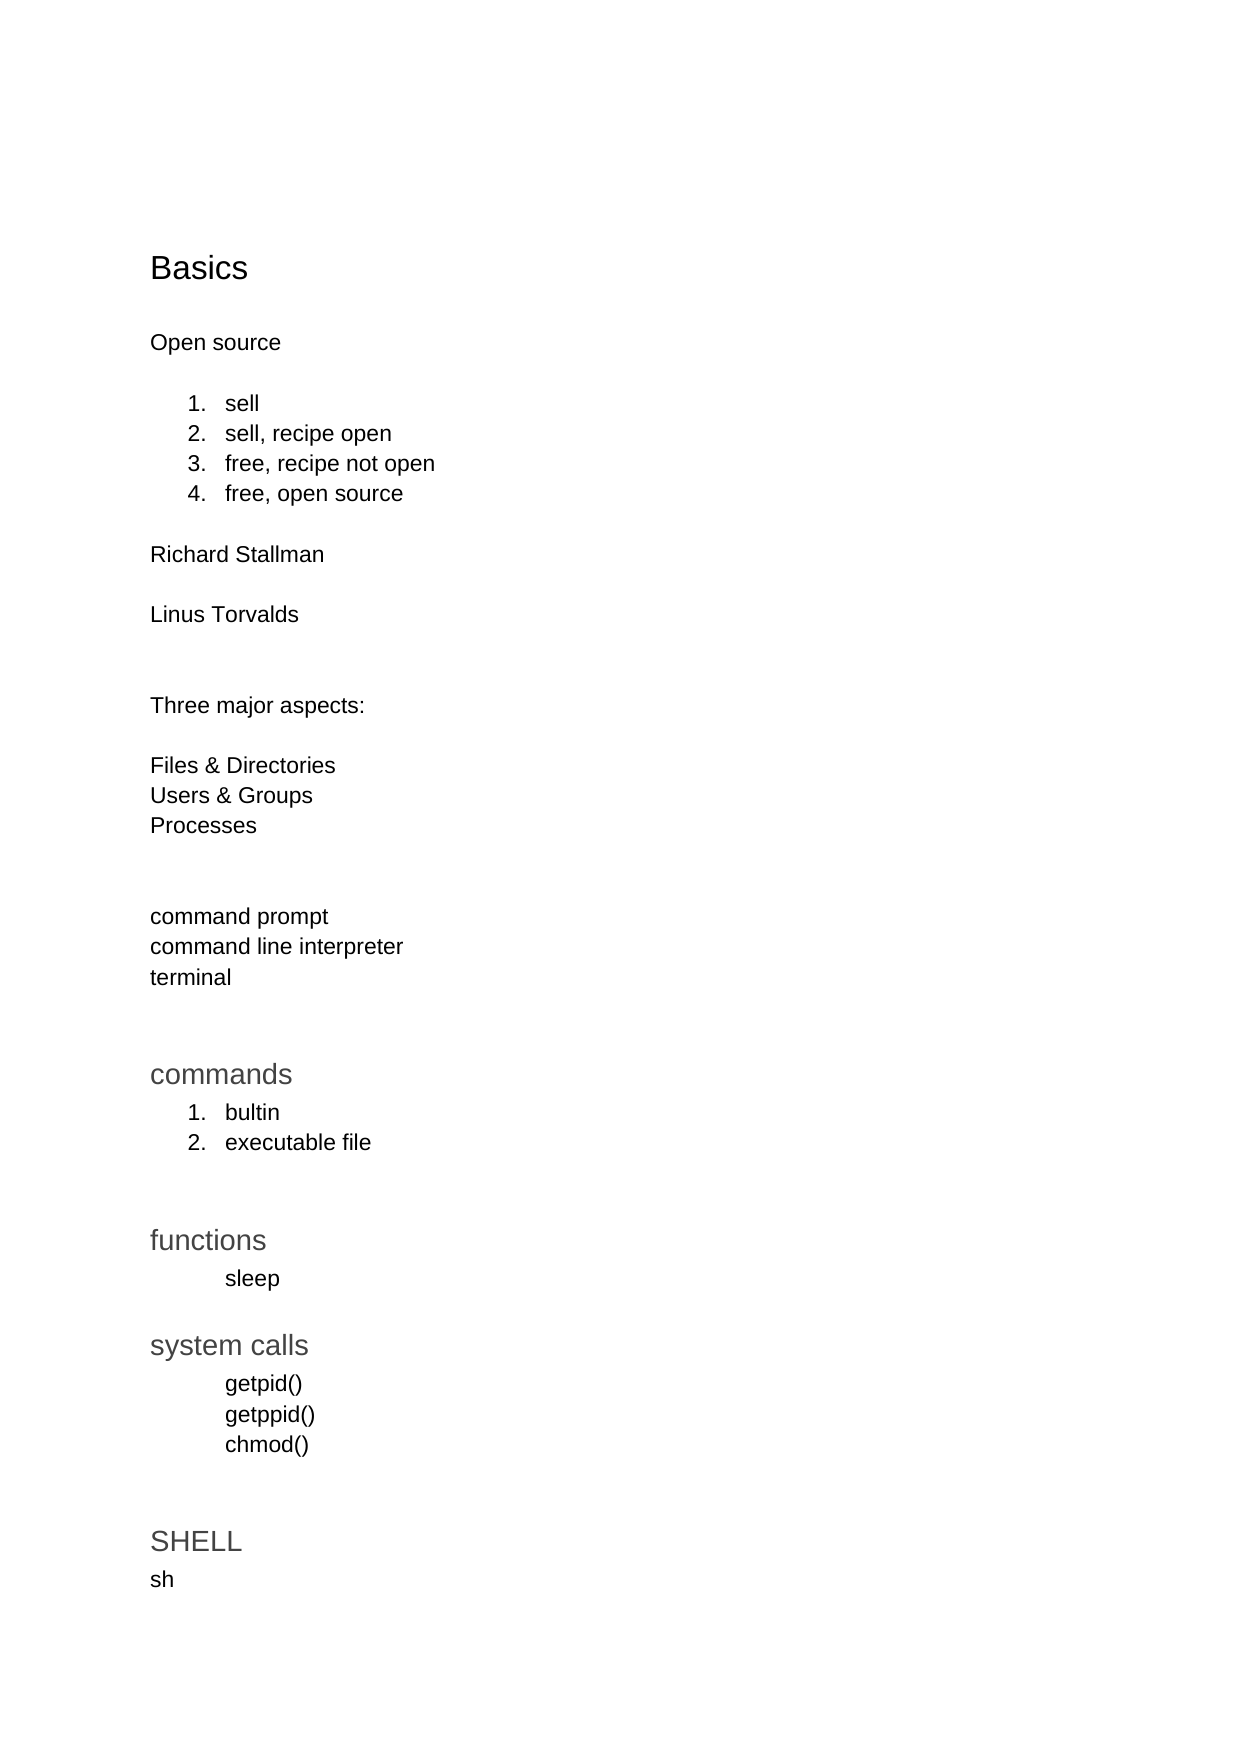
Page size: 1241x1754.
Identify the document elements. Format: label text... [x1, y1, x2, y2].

text Files & Directories [150, 752, 1090, 778]
text Richard Stallman [150, 541, 1090, 567]
text getpid() [150, 1370, 1090, 1397]
subtitle commands [150, 1057, 1090, 1091]
text chmod() [150, 1431, 1090, 1457]
list bultin [187, 1099, 1090, 1125]
text sh [150, 1566, 1090, 1593]
text getppid() [150, 1401, 1090, 1427]
subtitle SHELL [150, 1524, 1090, 1558]
text command prompt [150, 903, 1090, 929]
list sell [187, 389, 1090, 416]
text Open source [150, 329, 1090, 355]
list executable file [187, 1129, 1090, 1156]
list free, recipe not open [187, 450, 1090, 476]
list free, open source [187, 480, 1090, 506]
text Processes [150, 812, 1090, 839]
text command line interpreter [150, 933, 1090, 959]
subtitle functions [150, 1223, 1090, 1257]
text sleep [150, 1265, 1090, 1291]
subtitle system calls [150, 1328, 1090, 1362]
list sell, recipe open [187, 420, 1090, 446]
text terminal [150, 963, 1090, 990]
text Users & Groups [150, 782, 1090, 808]
text Linus Torvalds [150, 601, 1090, 627]
text Three major aspects: [150, 692, 1090, 718]
subtitle Basics [150, 248, 1090, 286]
